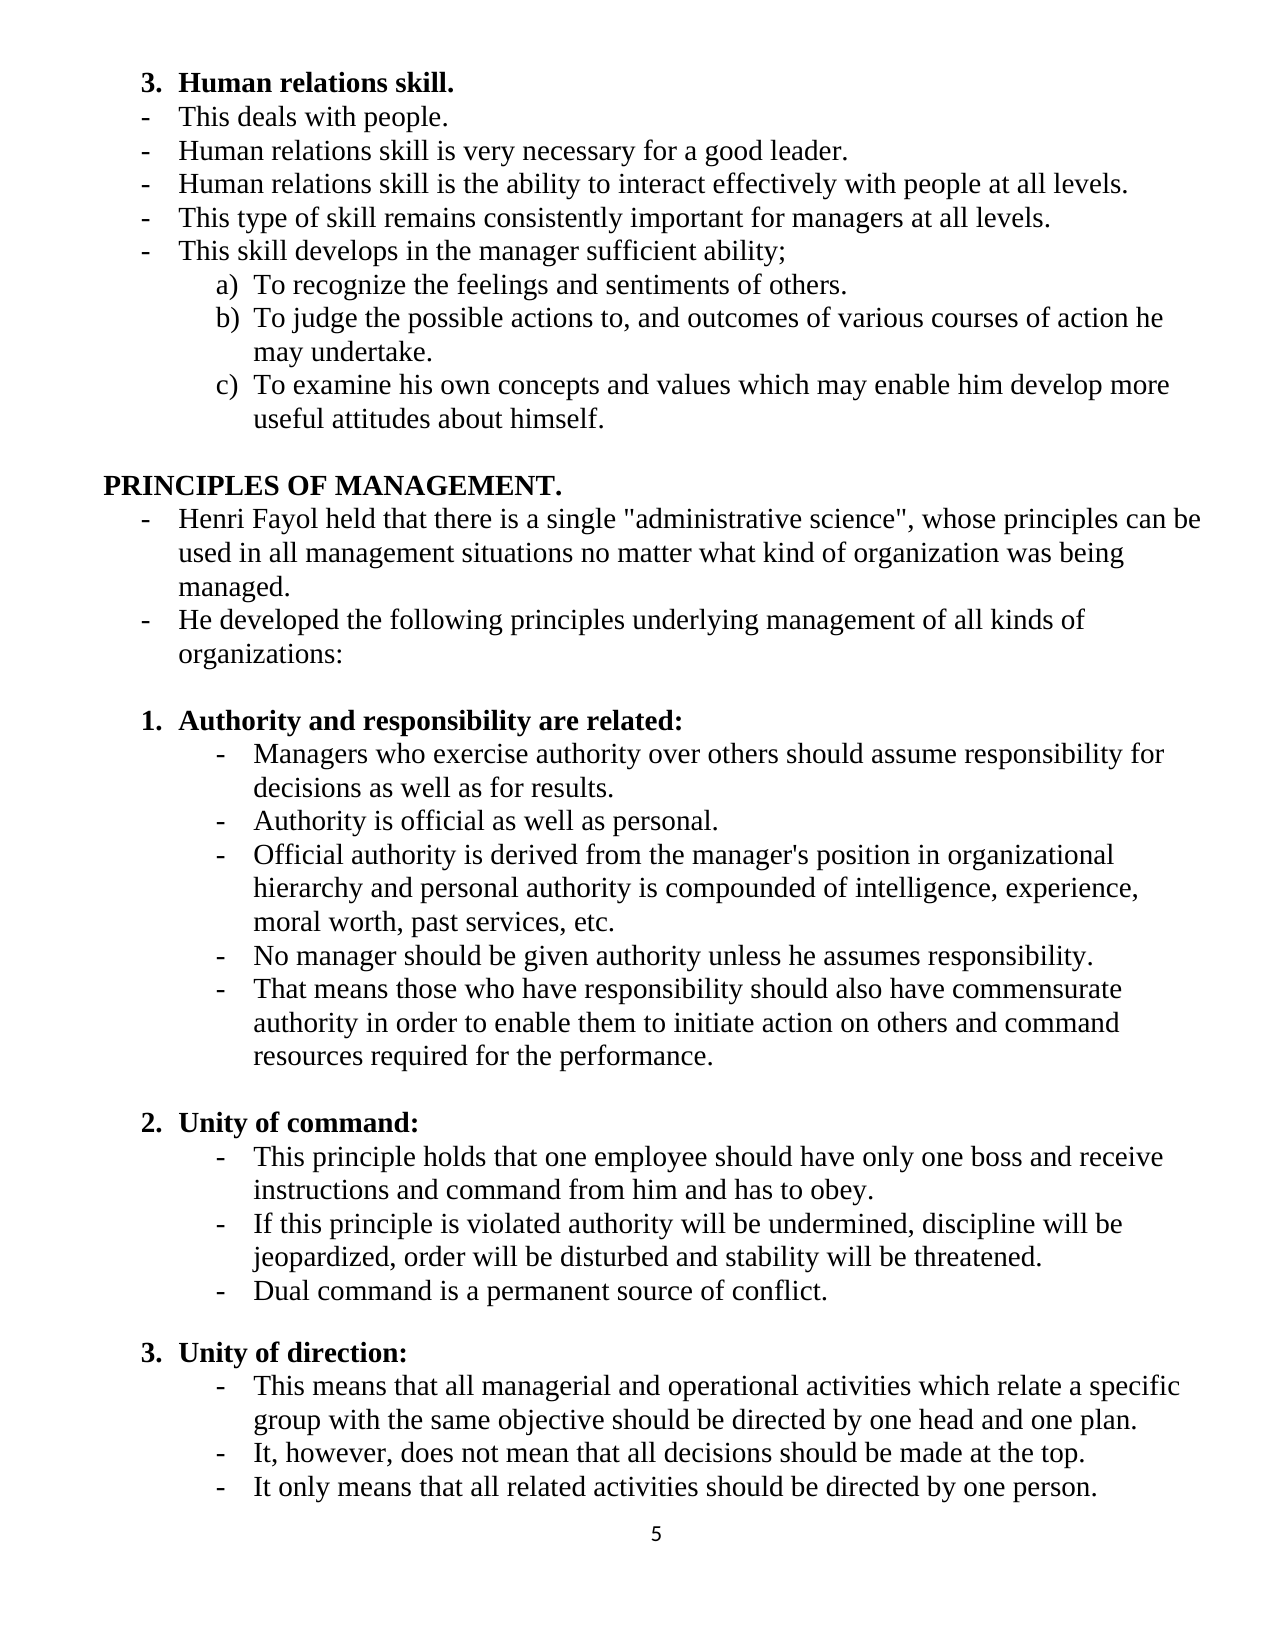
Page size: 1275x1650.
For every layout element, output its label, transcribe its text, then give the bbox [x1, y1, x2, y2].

list Unity of command: [141, 1105, 1209, 1139]
list To judge the possible actions to, and outcomes of various courses of action he may undertake. [216, 300, 1209, 367]
list To recognize the feelings and sentiments of others. [216, 267, 1209, 300]
list This deals with people. [141, 99, 1209, 133]
list Authority and responsibility are related: [141, 703, 1209, 736]
list Dual command is a permanent source of conflict. [216, 1273, 1209, 1307]
list He developed the following principles underlying management of all kinds of organizations: [141, 602, 1209, 669]
list It, however, does not mean that all decisions should be made at the top. [216, 1435, 1209, 1469]
list This type of skill remains consistently important for managers at all levels. [141, 200, 1209, 233]
list Authority is official as well as personal. [216, 803, 1209, 837]
list This principle holds that one employee should have only one boss and receive instructions and command from him and has to obey. [216, 1139, 1209, 1206]
list If this principle is violated authority will be undermined, discipline will be jeopardized, order will be disturbed and stability will be threatened. [216, 1206, 1209, 1273]
list Human relations skill. [141, 66, 1209, 99]
list That means those who have responsibility should also have commensurate authority in order to enable them to initiate action on others and command resources required for the performance. [216, 971, 1209, 1072]
list Human relations skill is the ability to interact effectively with people at all levels. [141, 166, 1209, 200]
list Official authority is derived from the manager's position in organizational hierarchy and personal authority is compounded of intelligence, experience, moral worth, past services, etc. [216, 837, 1209, 938]
list It only means that all related activities should be directed by one person. [216, 1469, 1209, 1502]
list Unity of direction: [141, 1335, 1209, 1368]
list This skill develops in the manager sufficient ability; [141, 233, 1209, 267]
text PRINCIPLES OF MANAGEMENT. [103, 468, 1209, 502]
list No manager should be given authority unless he assumes responsibility. [216, 938, 1209, 971]
list This means that all managerial and operational activities which relate a specific group with the same objective should be directed by one head and one plan. [216, 1368, 1209, 1435]
list Human relations skill is very necessary for a good leader. [141, 133, 1209, 166]
list Henri Fayol held that there is a single "administrative science", whose principles can be used in all management situations no matter what kind of organization was being managed. [141, 502, 1209, 602]
list Managers who exercise authority over others should assume responsibility for decisions as well as for results. [216, 736, 1209, 803]
list To examine his own concepts and values which may enable him develop more useful attitudes about himself. [216, 367, 1209, 434]
